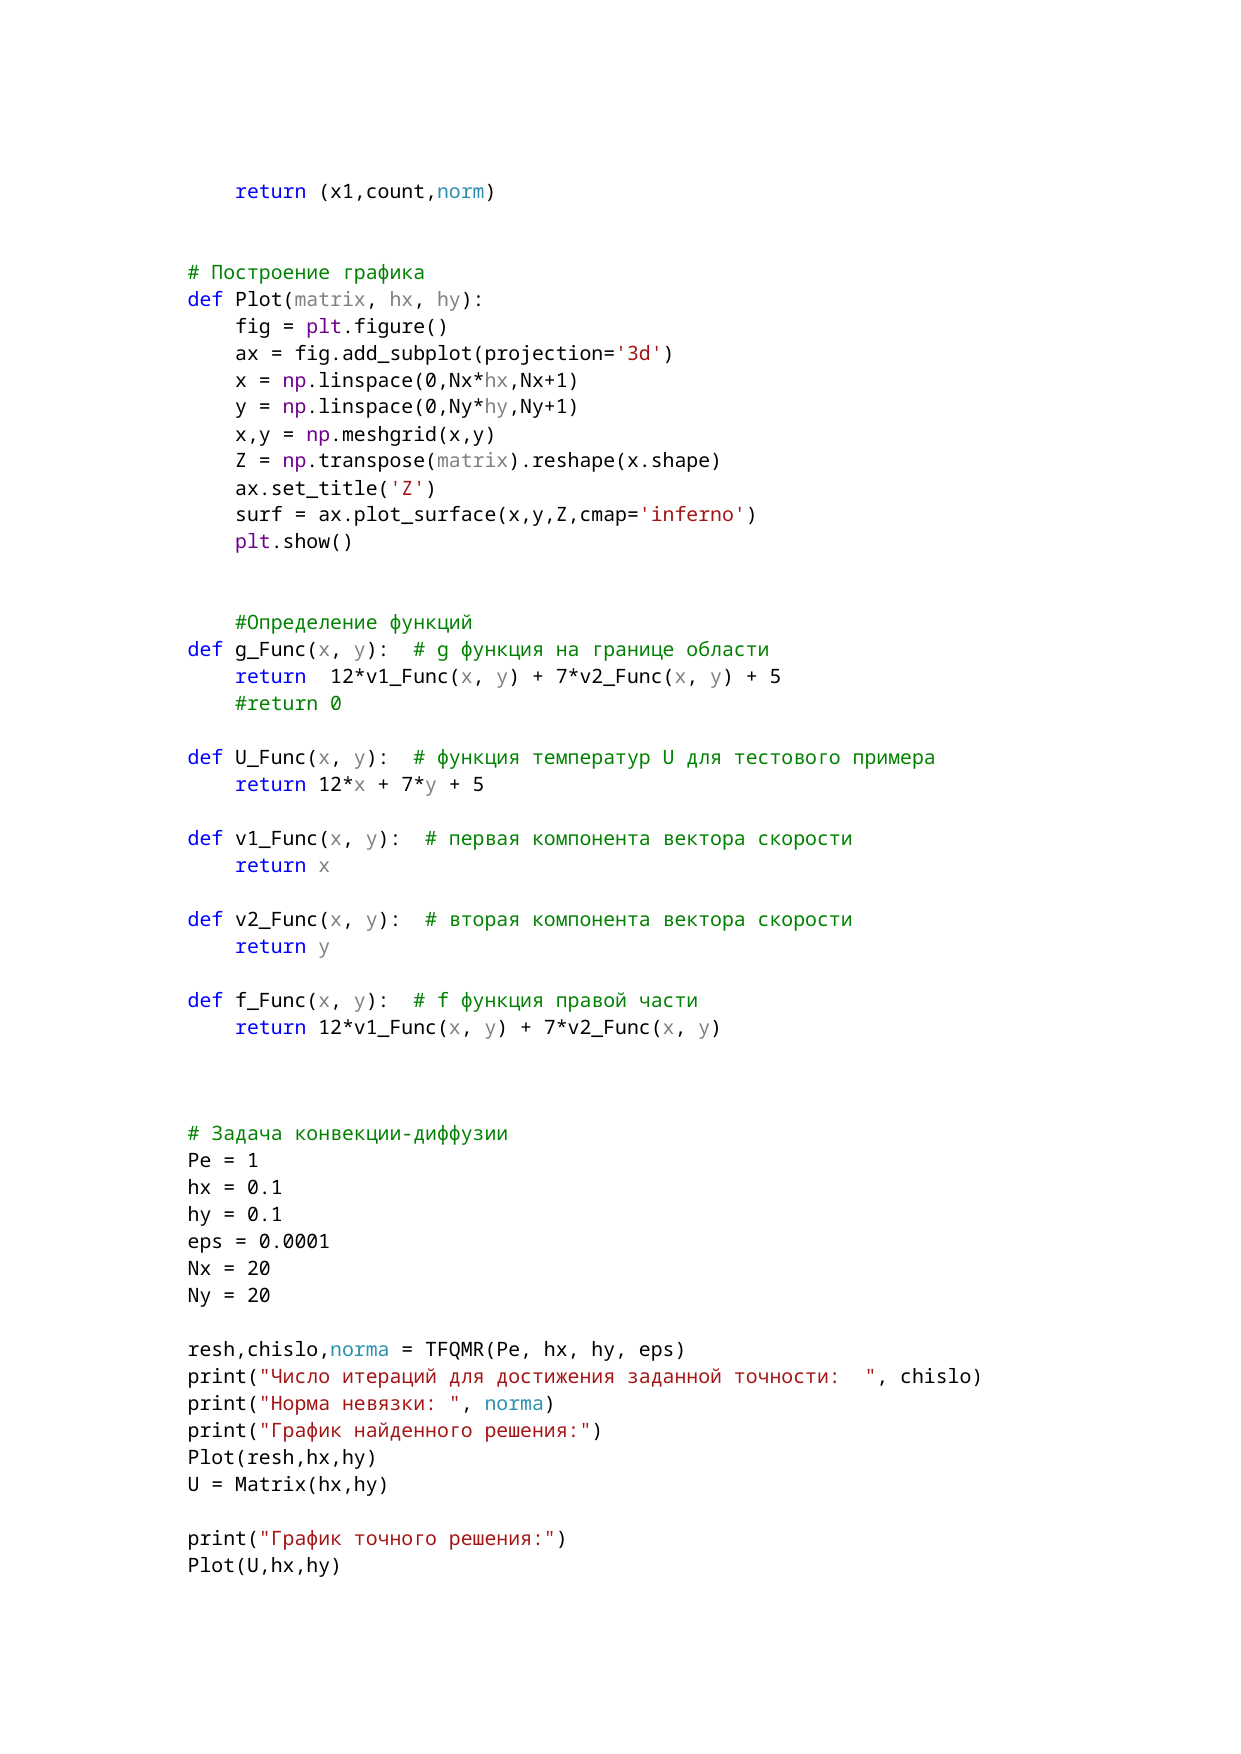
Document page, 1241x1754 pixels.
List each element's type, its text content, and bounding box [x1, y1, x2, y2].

text resh,chislo,norma = TFQMR(Pe, hx, hy, eps) [187, 1336, 1053, 1362]
text surf = ax.plot_surface(x,y,Z,cmap='inferno') [187, 501, 1053, 528]
text return y [187, 932, 1053, 959]
text print("Число итераций для достижения заданной точности: ", chislo) [187, 1362, 1053, 1389]
text def f_Func(x, y): # f функция правой части [187, 986, 1053, 1013]
text #Определение функций [187, 609, 1053, 636]
text Ny = 20 [187, 1282, 1053, 1308]
text y = np.linspace(0,Ny*hy,Ny+1) [187, 393, 1053, 420]
text print("График точного решения:") [187, 1524, 1053, 1551]
text return 12*x + 7*y + 5 [187, 771, 1053, 797]
text plt.show() [187, 528, 1053, 555]
text Pe = 1 [187, 1147, 1053, 1174]
text def Plot(matrix, hx, hy): [187, 285, 1053, 312]
text #return 0 [187, 689, 1053, 717]
text hx = 0.1 [187, 1174, 1053, 1201]
text ax = fig.add_subplot(projection='3d') [187, 339, 1053, 366]
text Z = np.transpose(matrix).reshape(x.shape) [187, 447, 1053, 474]
text return 12*v1_Func(x, y) + 7*v2_Func(x, y) [187, 1013, 1053, 1040]
text Plot(resh,hx,hy) [187, 1443, 1053, 1470]
text U = Matrix(hx,hy) [187, 1470, 1053, 1497]
text Plot(U,hx,hy) [187, 1551, 1053, 1578]
text print("График найденного решения:") [187, 1416, 1053, 1443]
text def g_Func(x, y): # g функция на границе области [187, 636, 1053, 663]
text # Построение графика [187, 258, 1053, 285]
text return (x1,count,norm) [187, 177, 1053, 204]
text x,y = np.meshgrid(x,y) [187, 420, 1053, 447]
text # Задача конвекции-диффузии [187, 1120, 1053, 1147]
text x = np.linspace(0,Nx*hx,Nx+1) [187, 366, 1053, 393]
text return 12*v1_Func(x, y) + 7*v2_Func(x, y) + 5 [187, 663, 1053, 689]
text eps = 0.0001 [187, 1228, 1053, 1254]
text ax.set_title('Z') [187, 474, 1053, 501]
text print("Норма невязки: ", norma) [187, 1389, 1053, 1416]
text hy = 0.1 [187, 1201, 1053, 1228]
text return x [187, 851, 1053, 878]
text def v1_Func(x, y): # первая компонента вектора скорости [187, 824, 1053, 851]
text fig = plt.figure() [187, 312, 1053, 339]
text Nx = 20 [187, 1254, 1053, 1282]
text def v2_Func(x, y): # вторая компонента вектора скорости [187, 905, 1053, 932]
text def U_Func(x, y): # функция температур U для тестового примера [187, 743, 1053, 771]
